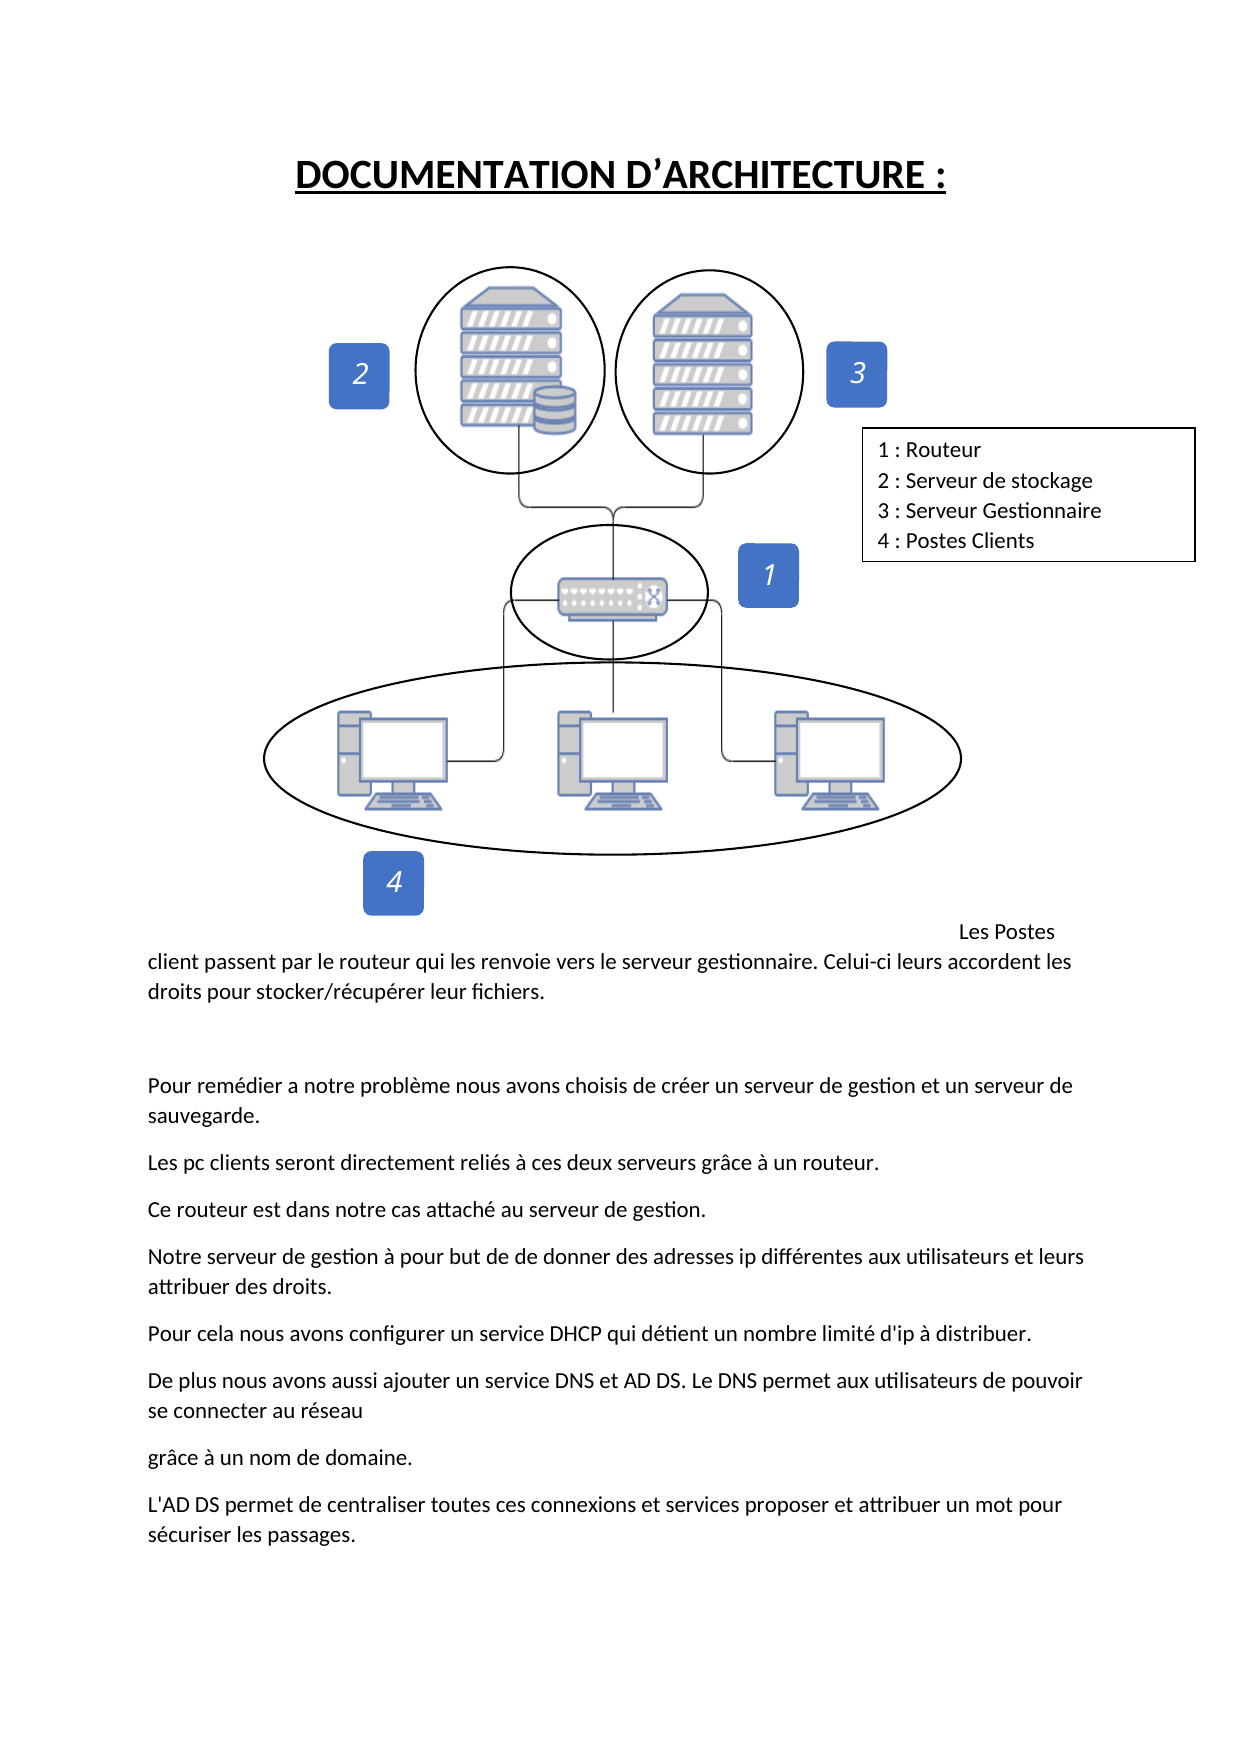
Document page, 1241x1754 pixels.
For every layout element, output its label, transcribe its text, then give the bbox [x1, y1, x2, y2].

picture [513, 527, 706, 658]
picture [295, 795, 938, 894]
text De plus nous avons aussi ajouter un service DNS et AD DS. Le DNS permet aux utilisateurs de pouvoir se connecter au réseau [148, 1366, 1093, 1424]
text Les pc clients seront directement reliés à ces deux serveurs grâce à un routeur. [148, 1148, 1093, 1176]
text Ce routeur est dans notre cas attaché au serveur de gestion. [148, 1195, 1093, 1223]
text Pour remédier a notre problème nous avons choisis de créer un serveur de gestion et un serveur de sauvegarde. [148, 1071, 1093, 1129]
text DOCUMENTATION D’ARCHITECTURE : [221, 148, 1093, 198]
text Notre serveur de gestion à pour but de de donner des adresses ip différentes aux utilisateurs et leurs attribuer des droits. [148, 1242, 1093, 1300]
text L'AD DS permet de centraliser toutes ces connexions et services proposer et attribuer un mot pour sécuriser les passages. [148, 1490, 1093, 1548]
picture [295, 664, 938, 853]
text grâce à un nom de domaine. [148, 1443, 1093, 1471]
text Pour cela nous avons configurer un service DHCP qui détient un nombre limité d'ip à distribuer. [148, 1319, 1093, 1347]
picture [295, 218, 938, 722]
